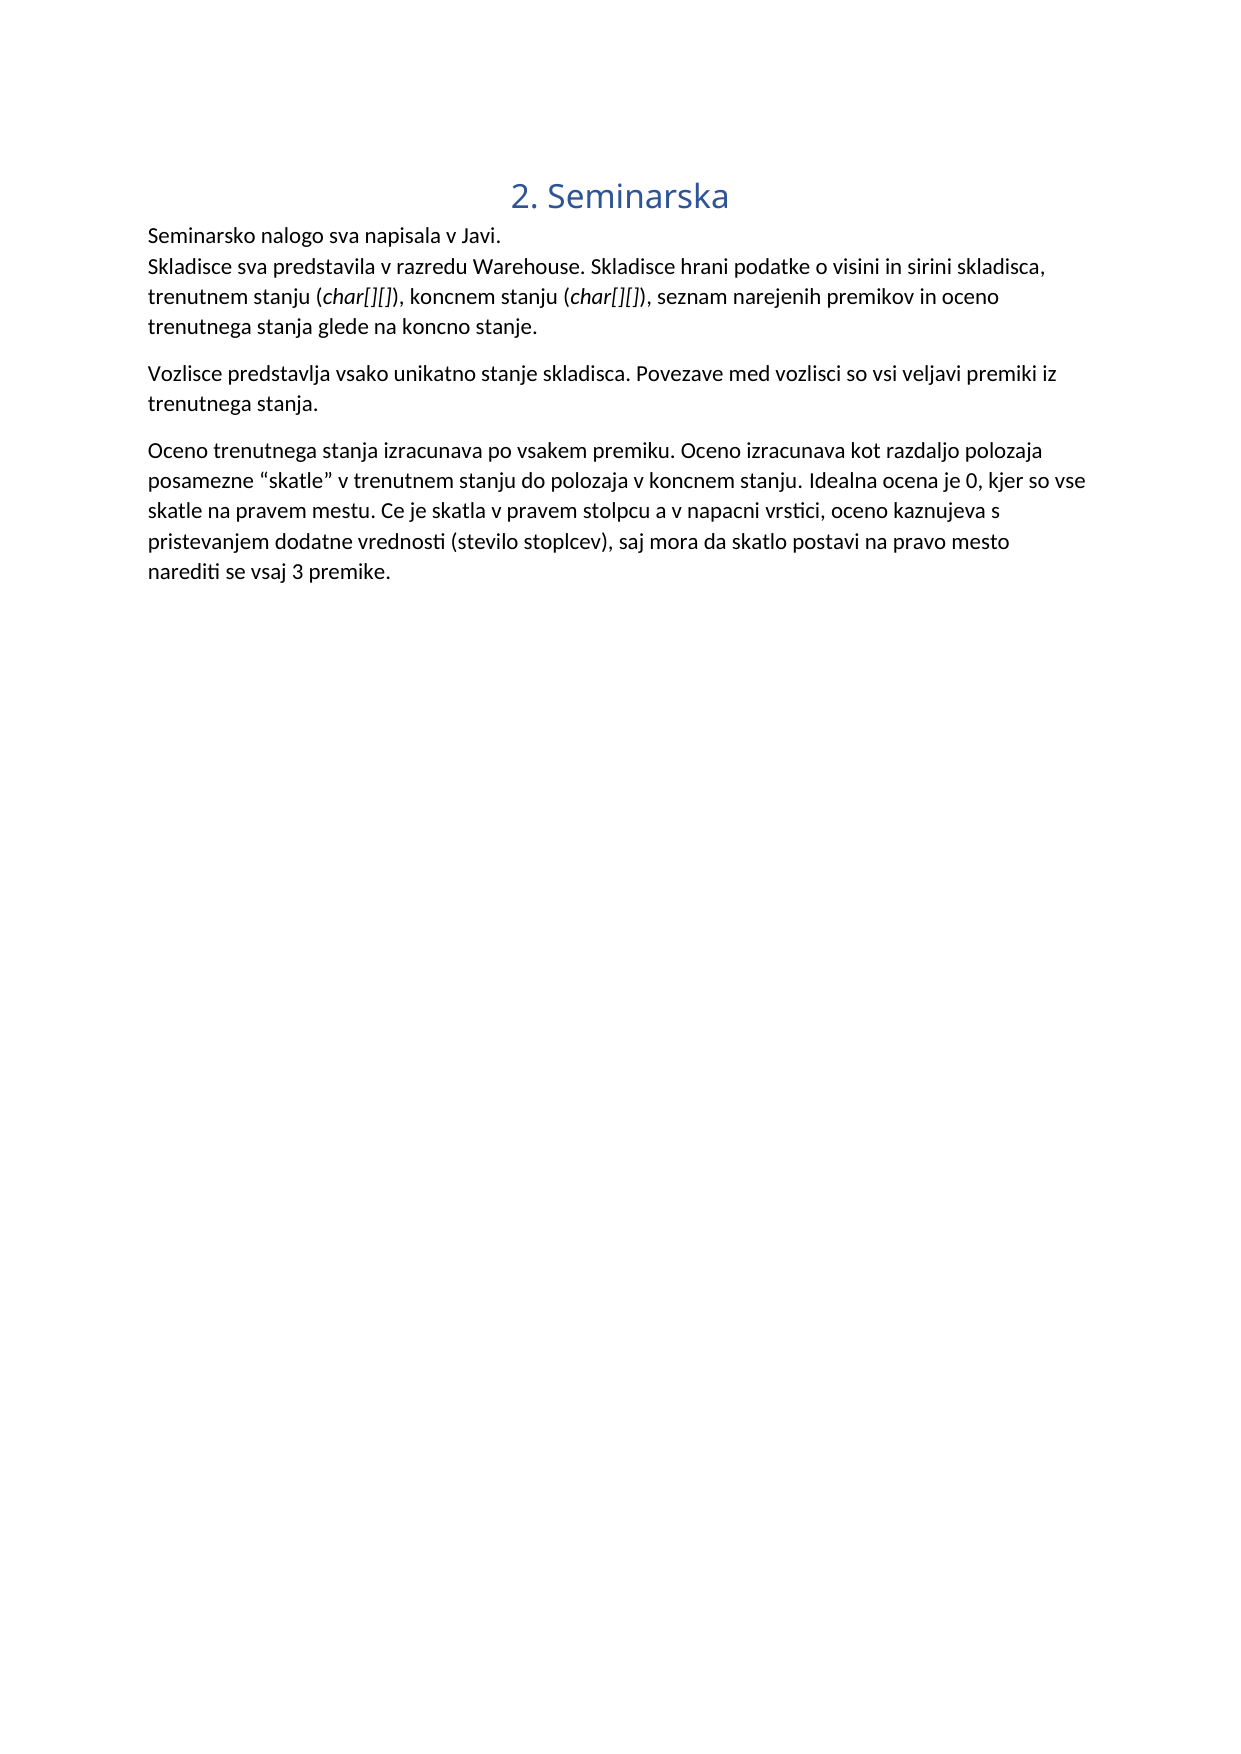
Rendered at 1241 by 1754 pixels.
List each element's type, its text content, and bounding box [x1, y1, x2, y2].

text Oceno trenutnega stanja izracunava po vsakem premiku. Oceno izracunava kot razdaljo polozaja posamezne “skatle” v trenutnem stanju do polozaja v koncnem stanju. Idealna ocena je 0, kjer so vse skatle na pravem mestu. Ce je skatla v pravem stolpcu a v napacni vrstici, oceno kaznujeva s pristevanjem dodatne vrednosti (stevilo stoplcev), saj mora da skatlo postavi na pravo mesto narediti se vsaj 3 premike. [148, 436, 1093, 585]
subtitle 2. Seminarska [148, 173, 1093, 218]
text Vozlisce predstavlja vsako unikatno stanje skladisca. Povezave med vozlisci so vsi veljavi premiki iz trenutnega stanja. [148, 359, 1093, 417]
text Seminarsko nalogo sva napisala v Javi. Skladisce sva predstavila v razredu Warehouse. Skladisce hrani podatke o visini in sirini skladisca, trenutnem stanju (char[][]), koncnem stanju (char[][]), seznam narejenih premikov in oceno trenutnega stanja glede na koncno stanje. [148, 222, 1093, 340]
